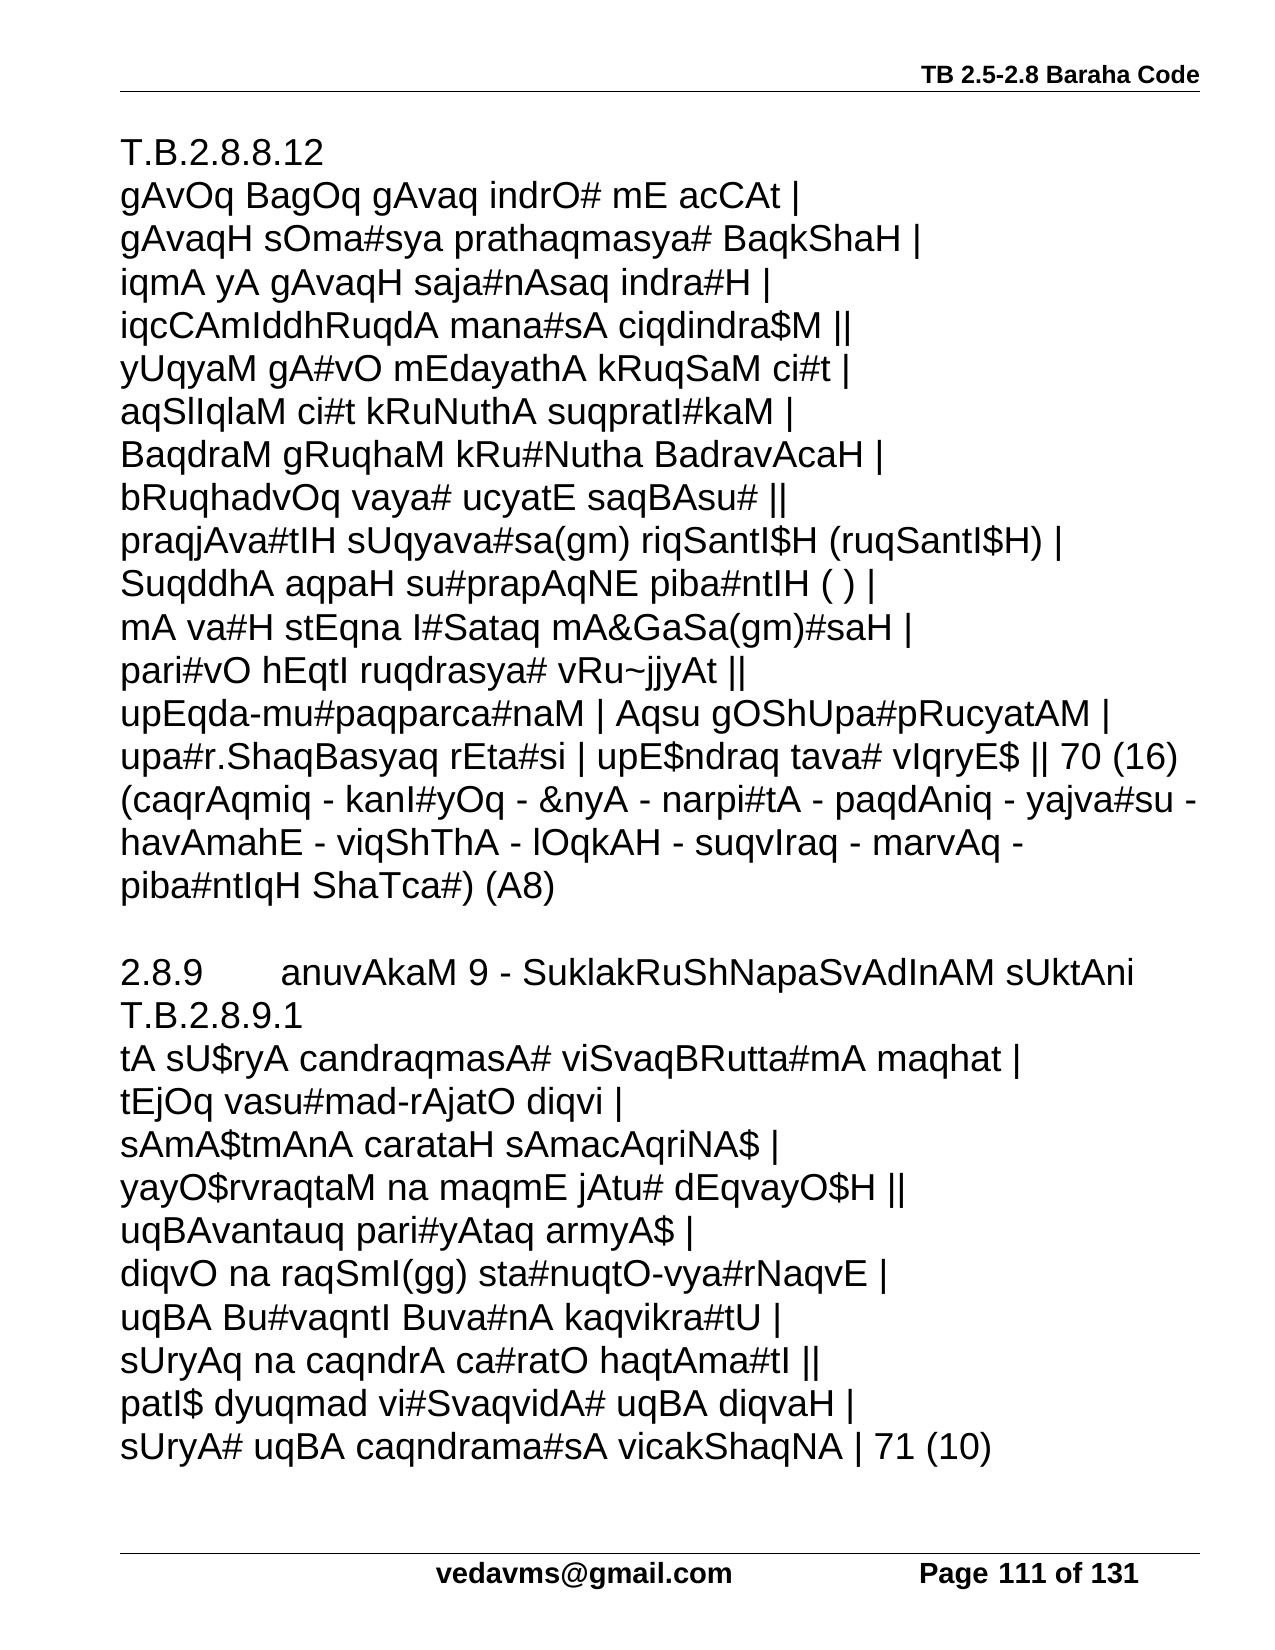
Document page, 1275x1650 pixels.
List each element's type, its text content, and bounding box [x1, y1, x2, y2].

text (caqrAqmiq - kanI#yOq - &nyA - narpi#tA - paqdAniq - yajva#su - havAmahE - viqShThA - lOqkAH - suqvIraq - marvAq - piba#ntIqH ShaTca#) (A8) [120, 777, 1200, 907]
text yayO$rvraqtaM na maqmE jAtu# dEqvayO$H || [120, 1165, 1200, 1208]
text sUryA# uqBA caqndrama#sA vicakShaqNA | 71 (10) [120, 1424, 1200, 1467]
text bRuqhadvOq vaya# ucyatE saqBAsu# || [120, 475, 1200, 518]
text yUqyaM gA#vO mEdayathA kRuqSaM ci#t | [120, 346, 1200, 389]
text praqjAva#tIH sUqyava#sa(gm) riqSantI$H (ruqSantI$H) | [120, 518, 1200, 562]
text 2.8.9 anuvAkaM 9 - SuklakRuShNapaSvAdInAM sUktAni [120, 950, 1200, 993]
text upEqda-mu#paqparca#naM | Aqsu gOShUpa#pRucyatAM | upa#r.ShaqBasyaq rEta#si | upE$ndraq tava# vIqryE$ || 70 (16) [120, 691, 1200, 777]
text gAvOq BagOq gAvaq indrO# mE acCAt | [120, 173, 1200, 217]
text gAvaqH sOma#sya prathaqmasya# BaqkShaH | [120, 217, 1200, 260]
text patI$ dyuqmad vi#SvaqvidA# uqBA diqvaH | [120, 1381, 1200, 1424]
text T.B.2.8.9.1 [120, 993, 1200, 1036]
text SuqddhA aqpaH su#prapAqNE piba#ntIH ( ) | [120, 562, 1200, 605]
text mA va#H stEqna I#Sataq mA&GaSa(gm)#saH | [120, 605, 1200, 648]
text uqBA Bu#vaqntI Buva#nA kaqvikra#tU | [120, 1295, 1200, 1338]
text sAmA$tmAnA carataH sAmacAqriNA$ | [120, 1122, 1200, 1165]
text BaqdraM gRuqhaM kRu#Nutha BadravAcaH | [120, 432, 1200, 475]
text iqmA yA gAvaqH saja#nAsaq indra#H | [120, 260, 1200, 303]
text tA sU$ryA candraqmasA# viSvaqBRutta#mA maqhat | [120, 1036, 1200, 1079]
text sUryAq na caqndrA ca#ratO haqtAma#tI || [120, 1338, 1200, 1381]
text pari#vO hEqtI ruqdrasya# vRu~jjyAt || [120, 648, 1200, 691]
text tEjOq vasu#mad-rAjatO diqvi | [120, 1079, 1200, 1122]
text aqSlIqlaM ci#t kRuNuthA suqpratI#kaM | [120, 389, 1200, 432]
text T.B.2.8.8.12 [120, 130, 1200, 173]
text iqcCAmIddhRuqdA mana#sA ciqdindra$M || [120, 303, 1200, 346]
text diqvO na raqSmI(gg) sta#nuqtO-vya#rNaqvE | [120, 1252, 1200, 1295]
text uqBAvantauq pari#yAtaq armyA$ | [120, 1208, 1200, 1252]
